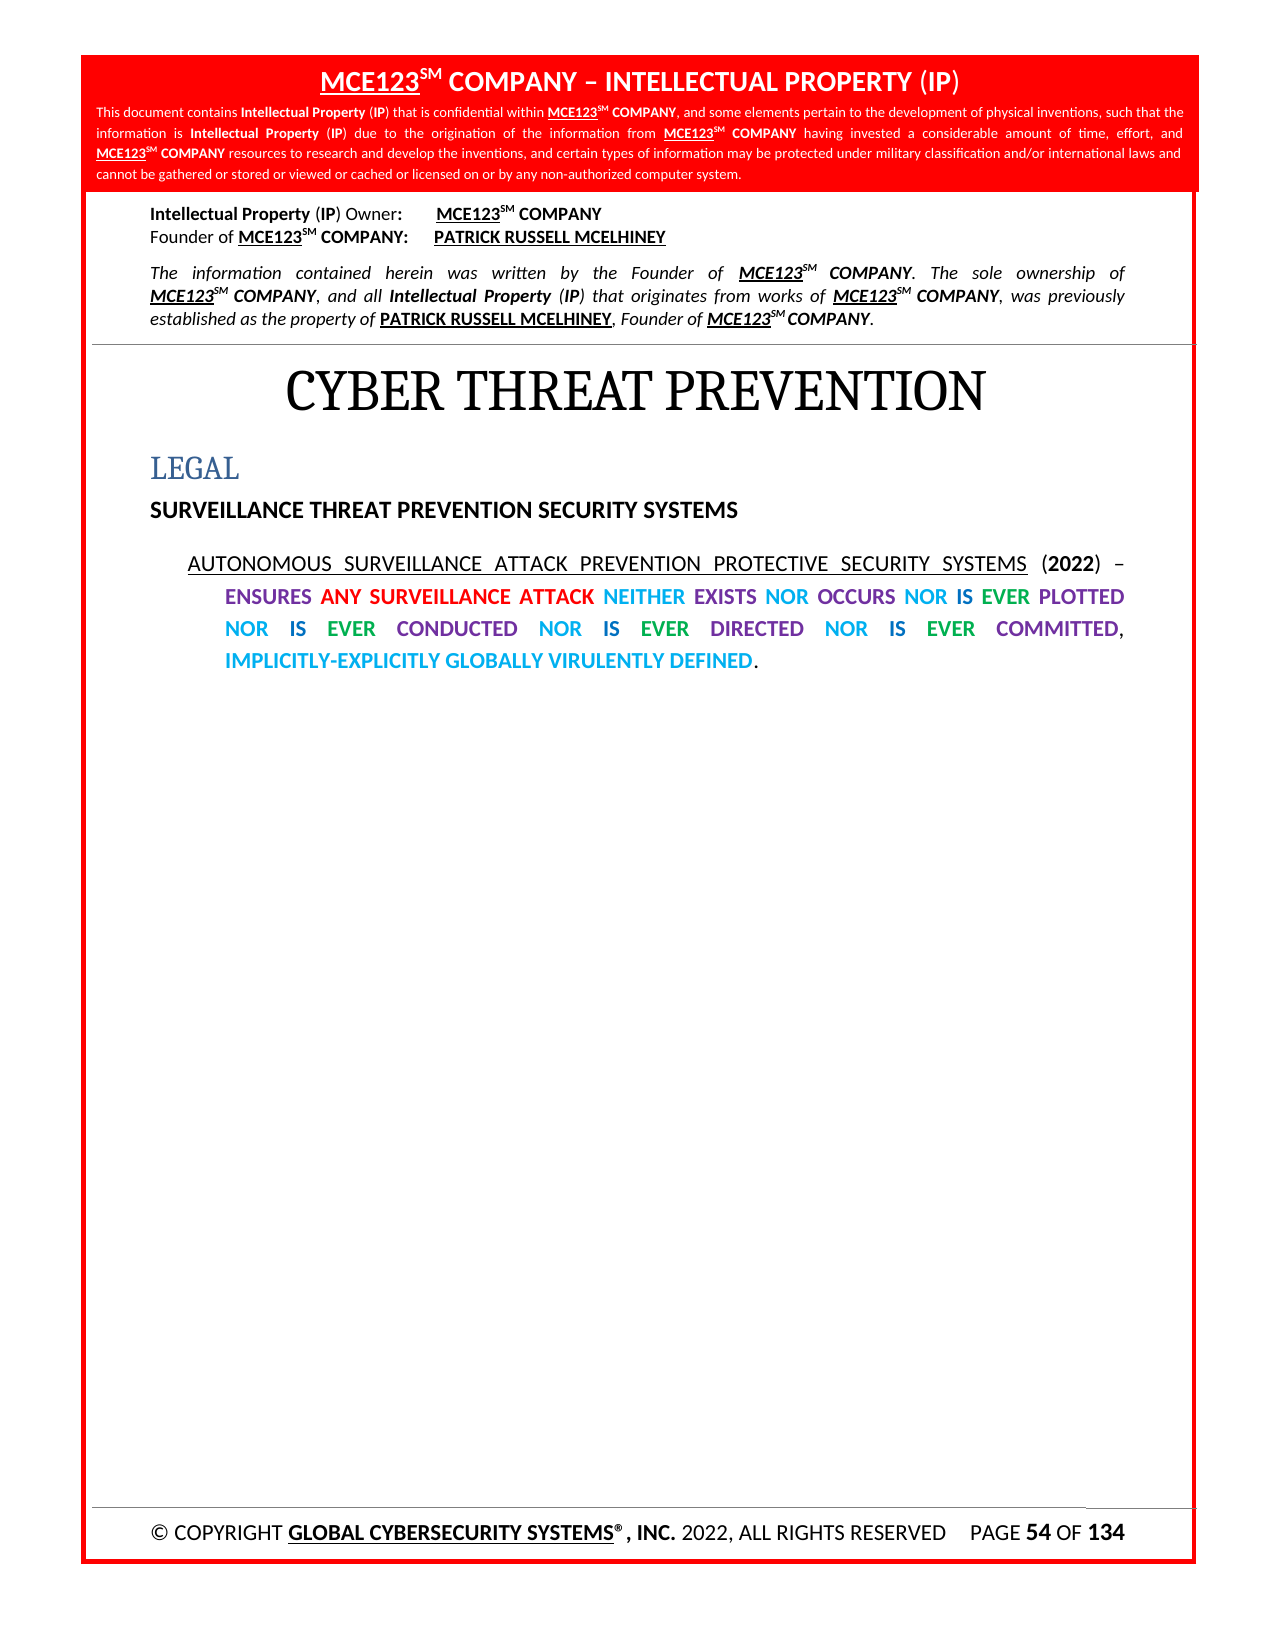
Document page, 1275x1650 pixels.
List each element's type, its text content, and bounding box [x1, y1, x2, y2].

text AUTONOMOUS SURVEILLANCE ATTACK PREVENTION PROTECTIVE SECURITY SYSTEMS (2022) – ENSURES ANY SURVEILLANCE ATTACK NEITHER EXISTS NOR OCCURS NOR IS EVER PLOTTED NOR IS EVER CONDUCTED NOR IS EVER DIRECTED NOR IS EVER COMMITTED, IMPLICITLY-EXPLICITLY GLOBALLY VIRULENTLY DEFINED. [187, 549, 1125, 674]
subtitle LEGAL [150, 450, 1125, 488]
text SURVEILLANCE THREAT PREVENTION SECURITY SYSTEMS [150, 494, 1125, 524]
title CYBER THREAT PREVENTION [150, 358, 1125, 425]
